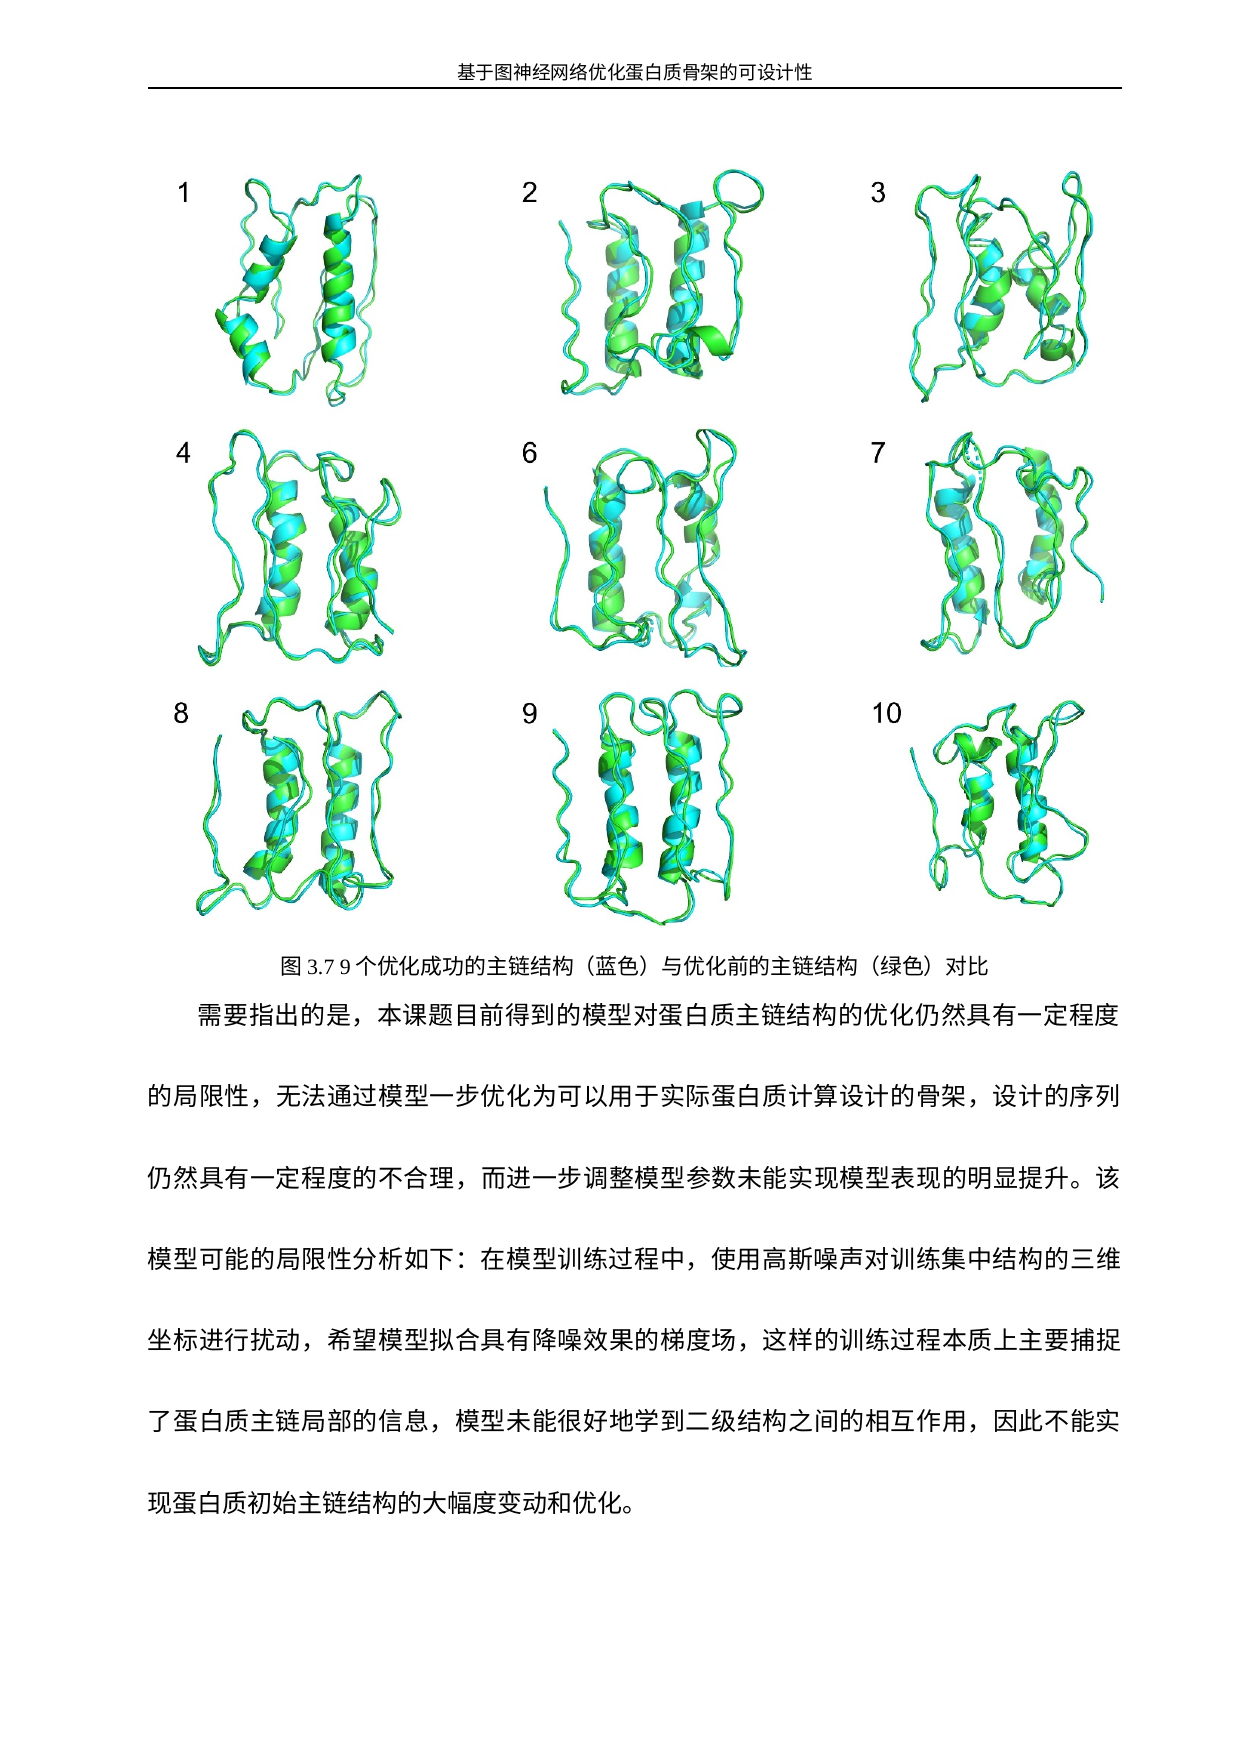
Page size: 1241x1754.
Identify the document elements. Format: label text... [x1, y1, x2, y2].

text 图3.7 9个优化成功的主链结构（蓝色）与优化前的主链结构（绿色）对比 [148, 949, 1122, 981]
picture [147, 162, 1123, 938]
text 需要指出的是，本课题目前得到的模型对蛋白质主链结构的优化仍然具有一定程度的局限性，无法通过模型一步优化为可以用于实际蛋白质计算设计的骨架，设计的序列仍然具有一定程度的不合理，而进一步调整模型参数未能实现模型表现的明显提升。该模型可能的局限性分析如下：在模型训练过程中，使用高斯噪声对训练集中结构的三维坐标进行扰动，希望模型拟合具有降噪效果的梯度场，这样的训练过程本质上主要捕捉了蛋白质主链局部的信息，模型未能很好地学到二级结构之间的相互作用，因此不能实现蛋白质初始主链结构的大幅度变动和优化。 [148, 981, 1122, 1534]
